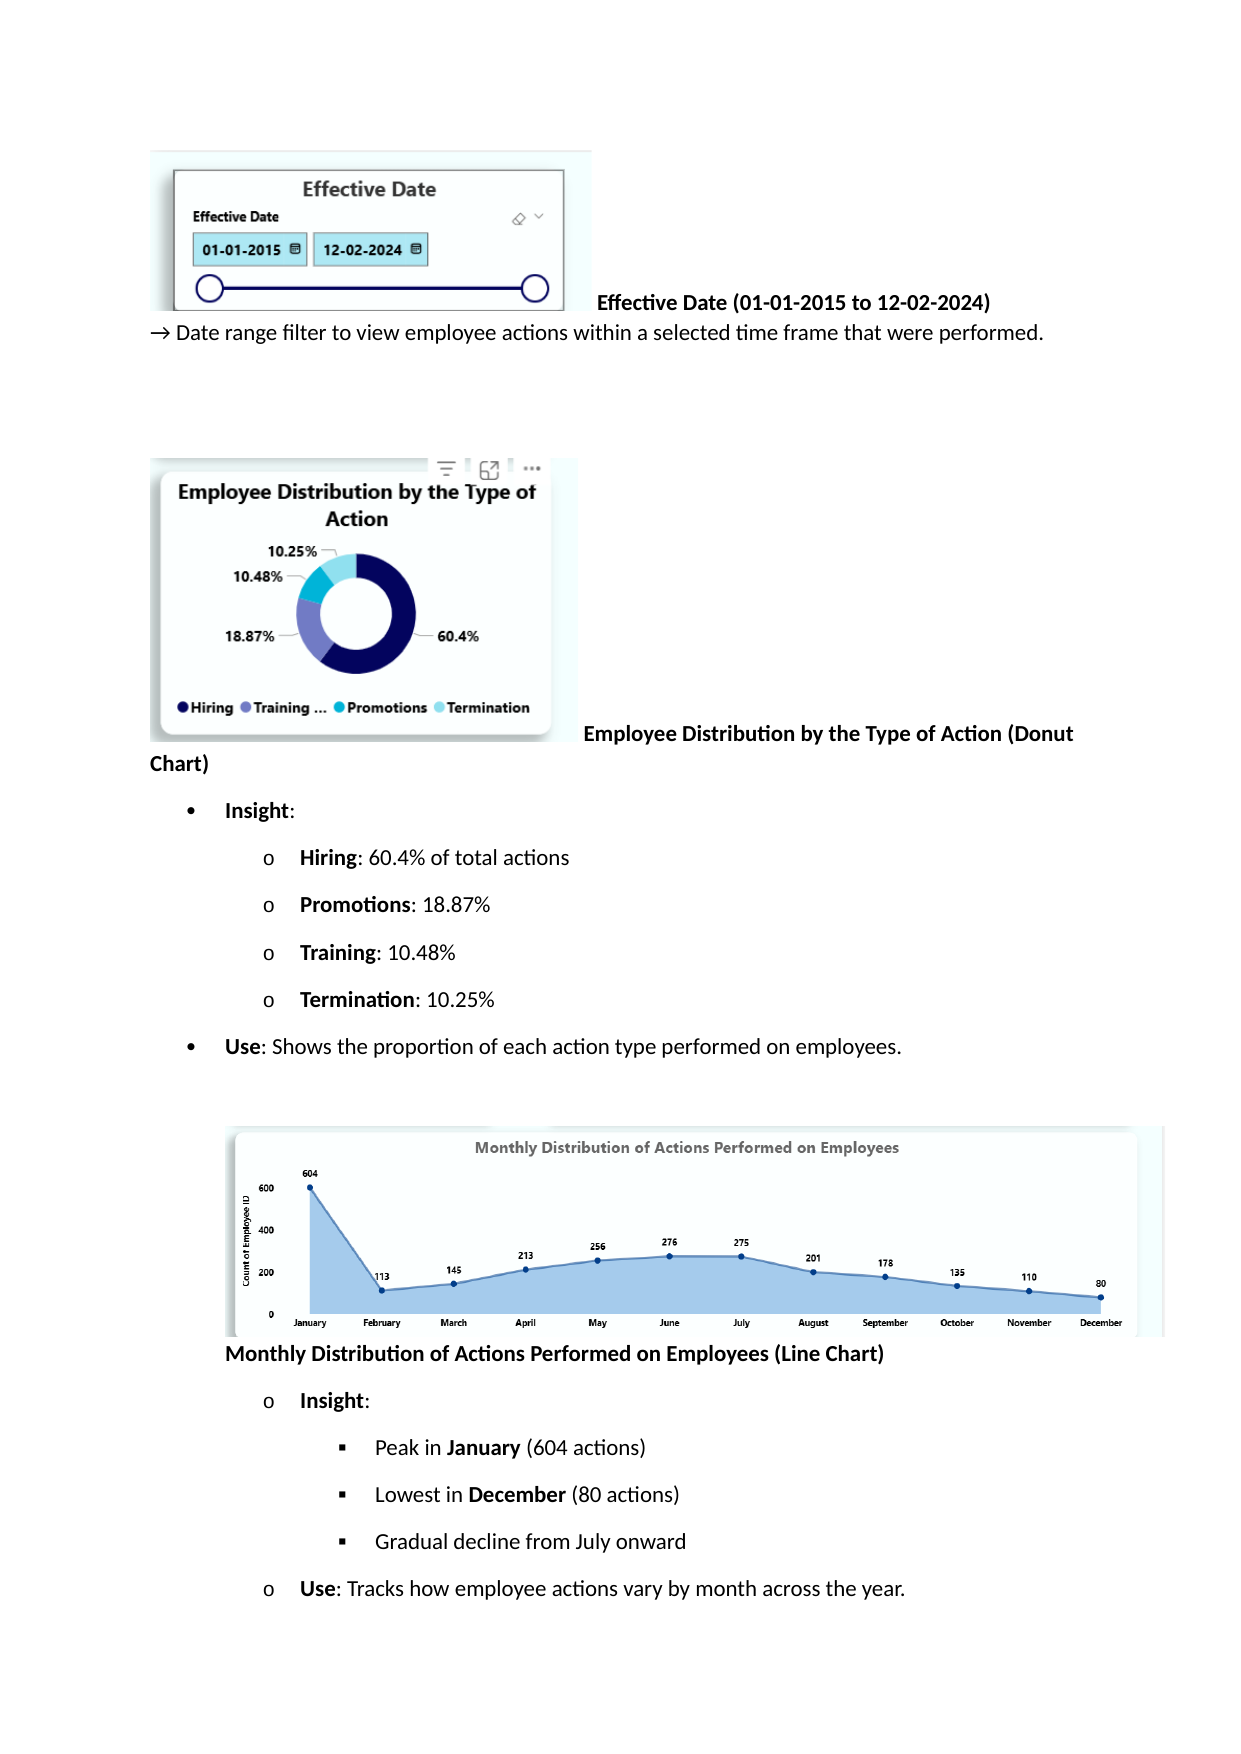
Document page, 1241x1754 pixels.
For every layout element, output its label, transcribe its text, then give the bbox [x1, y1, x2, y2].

picture [225, 1126, 1166, 1337]
list Insight: [262, 1386, 1090, 1415]
list Training: 10.48% [262, 938, 1090, 966]
list Insight: [187, 796, 1090, 824]
list Termination: 10.25% [262, 985, 1090, 1014]
list Use: Tracks how employee actions vary by month across the year. [262, 1574, 1090, 1603]
list Hiring: 60.4% of total actions [262, 843, 1090, 871]
list Peak in January (604 actions) [337, 1433, 1090, 1462]
picture [150, 150, 592, 311]
list Gradual decline from July onward [337, 1527, 1090, 1555]
list Use: Shows the proportion of each action type performed on employees. [187, 1032, 1090, 1061]
list Lowest in December (80 actions) [337, 1480, 1090, 1508]
text Monthly Distribution of Actions Performed on Employees (Line Chart) [225, 1337, 1090, 1367]
list Promotions: 18.87% [262, 890, 1090, 919]
picture [150, 458, 579, 742]
